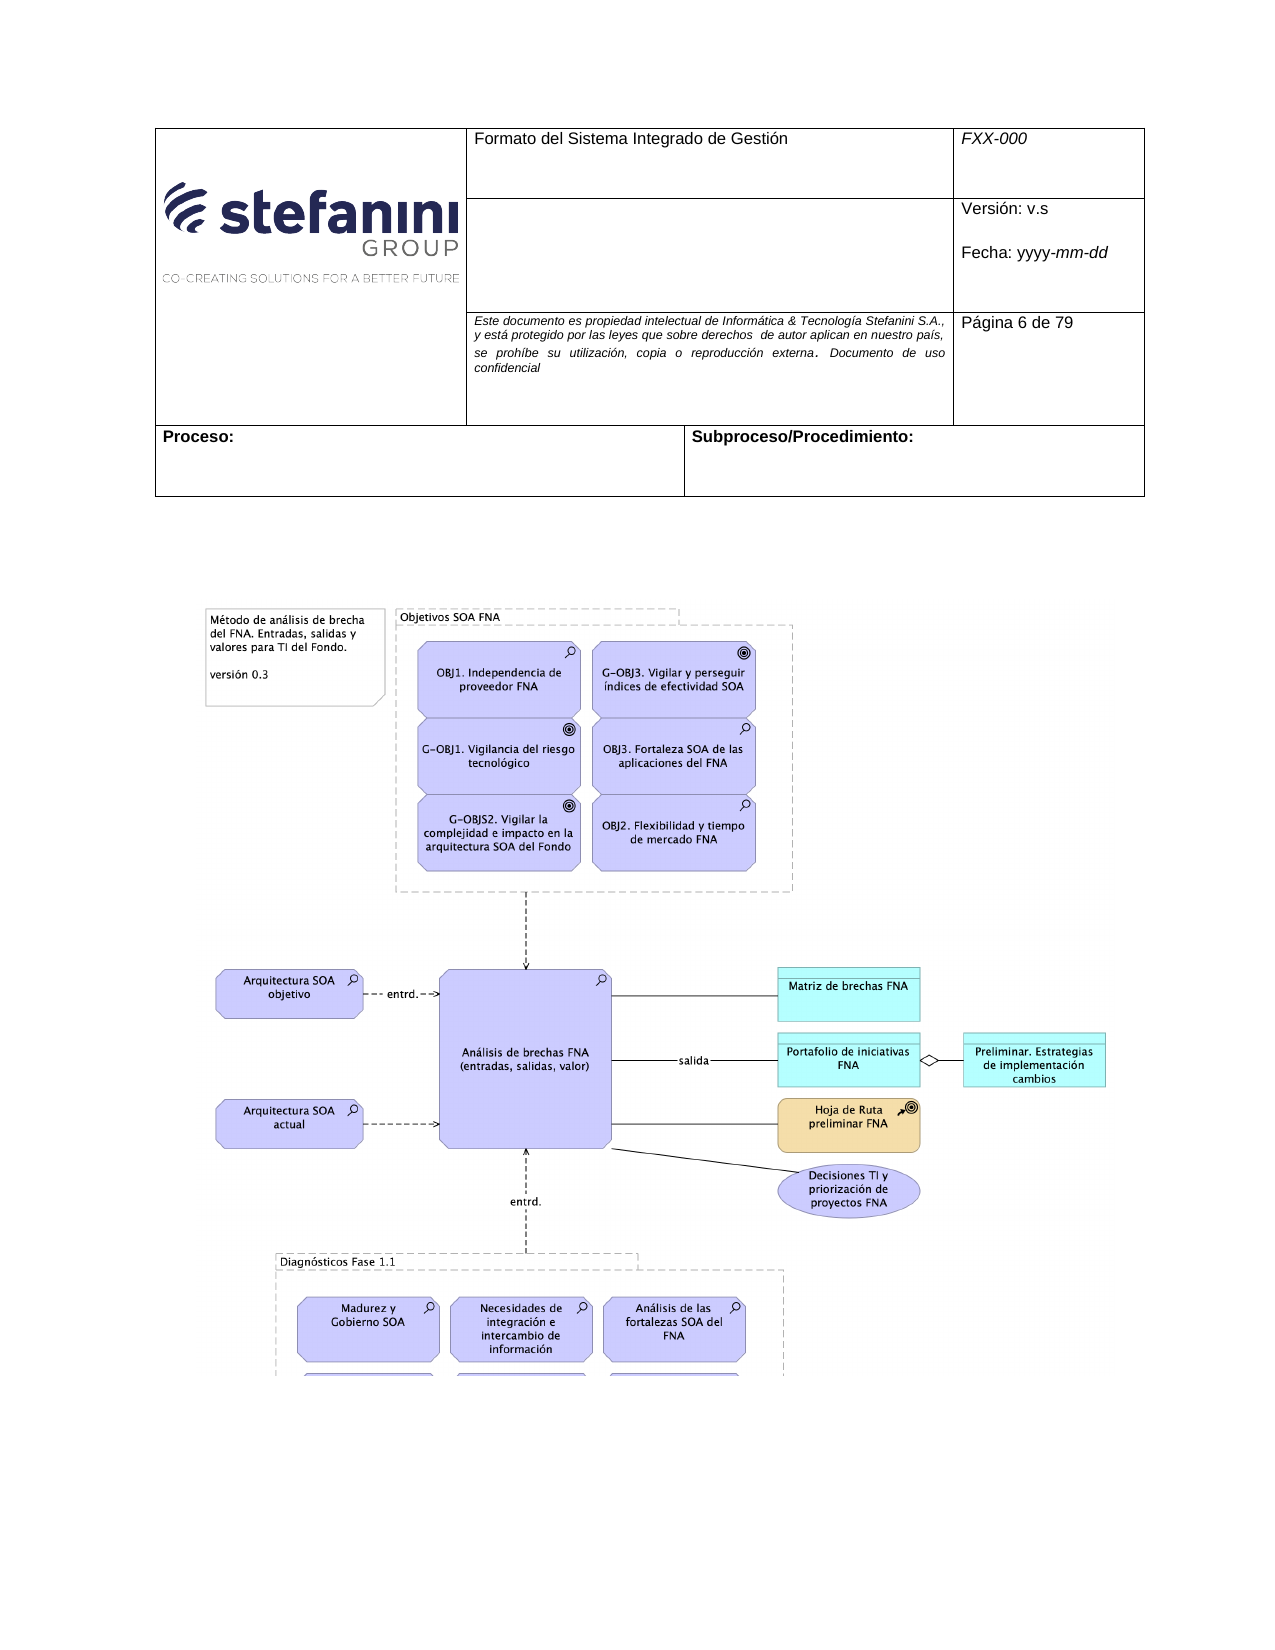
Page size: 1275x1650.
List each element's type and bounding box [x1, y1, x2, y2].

picture [196, 599, 1115, 1376]
picture [162, 182, 460, 286]
